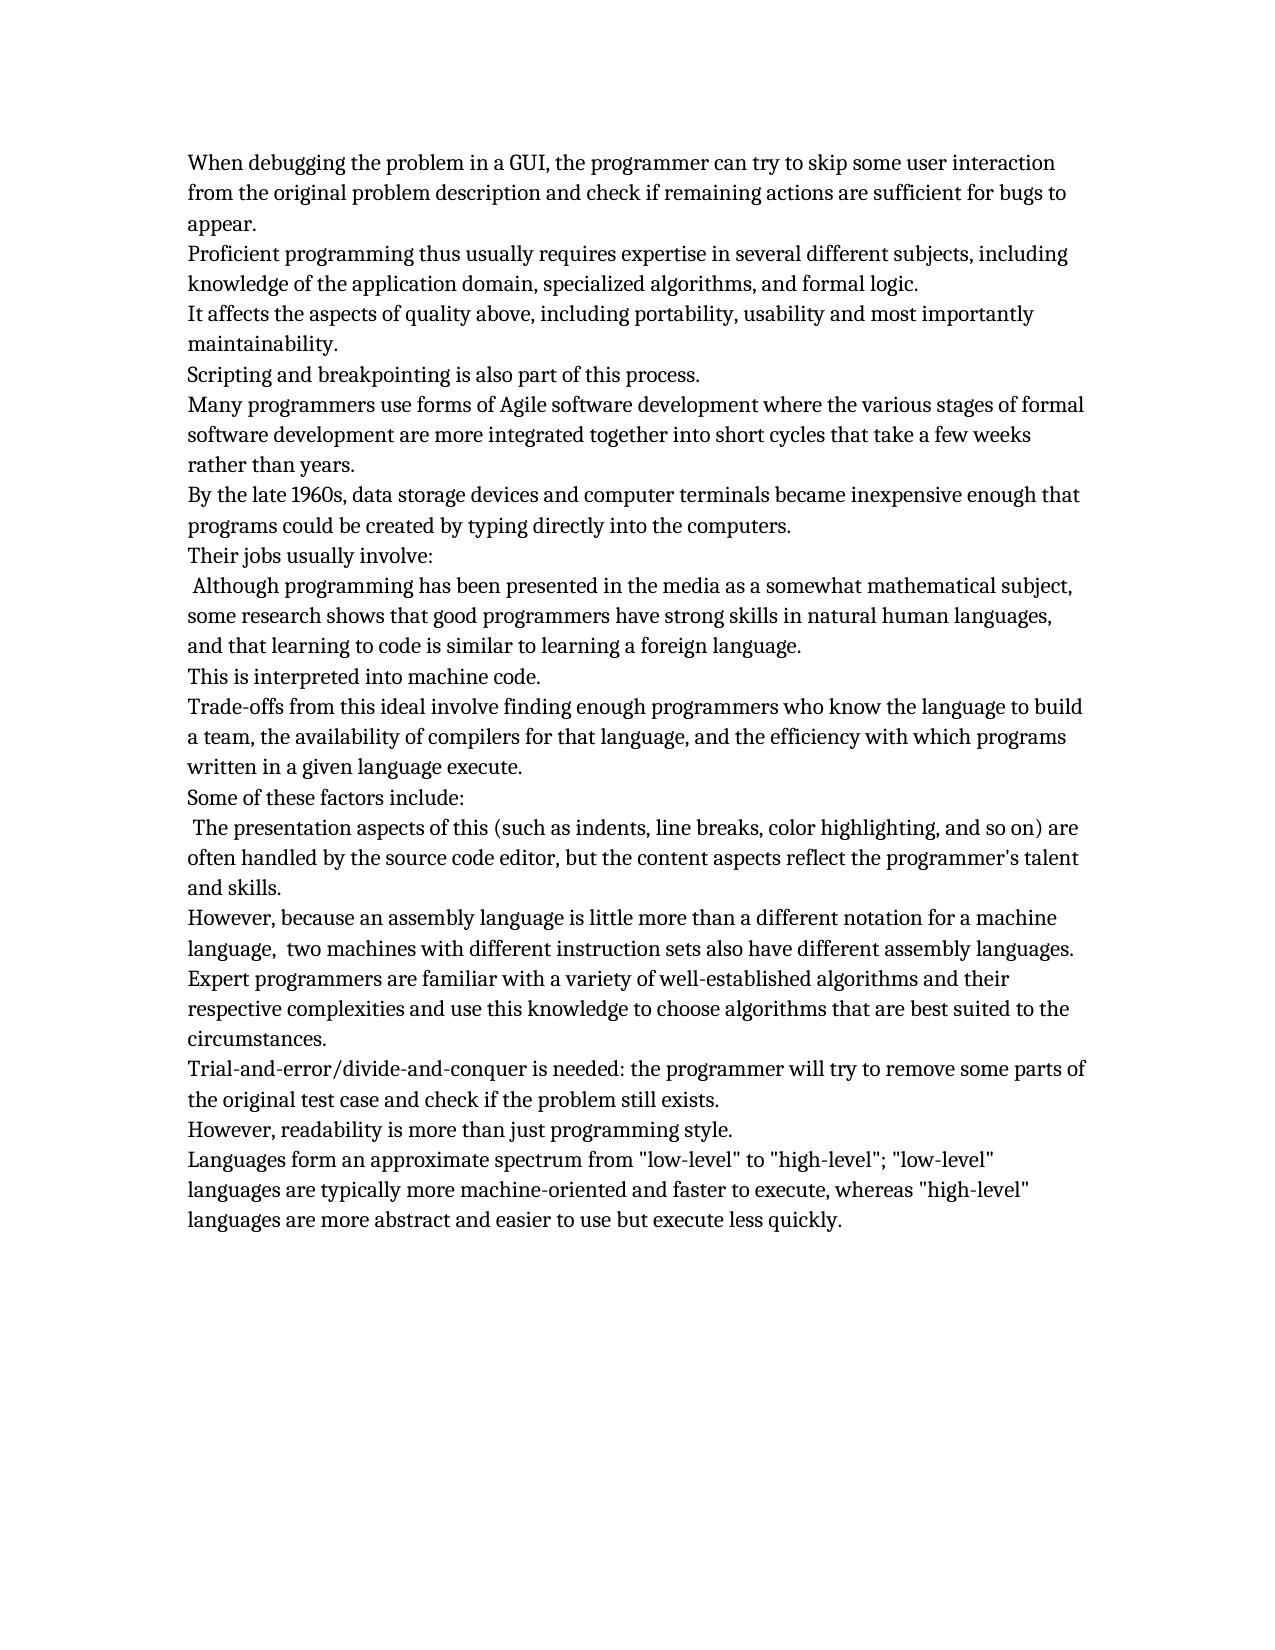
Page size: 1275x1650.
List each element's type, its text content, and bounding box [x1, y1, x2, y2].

text When debugging the problem in a GUI, the programmer can try to skip some user interaction from the original problem description and check if remaining actions are sufficient for bugs to appear. Proficient programming thus usually requires expertise in several different subjects, including knowledge of the application domain, specialized algorithms, and formal logic. It affects the aspects of quality above, including portability, usability and most importantly maintainability. Scripting and breakpointing is also part of this process. Many programmers use forms of Agile software development where the various stages of formal software development are more integrated together into short cycles that take a few weeks rather than years. By the late 1960s, data storage devices and computer terminals became inexpensive enough that programs could be created by typing directly into the computers. Their jobs usually involve: Although programming has been presented in the media as a somewhat mathematical subject, some research shows that good programmers have strong skills in natural human languages, and that learning to code is similar to learning a foreign language. This is interpreted into machine code. Trade-offs from this ideal involve finding enough programmers who know the language to build a team, the availability of compilers for that language, and the efficiency with which programs written in a given language execute. Some of these factors include: The presentation aspects of this (such as indents, line breaks, color highlighting, and so on) are often handled by the source code editor, but the content aspects reflect the programmer's talent and skills. However, because an assembly language is little more than a different notation for a machine language, two machines with different instruction sets also have different assembly languages. Expert programmers are familiar with a variety of well-established algorithms and their respective complexities and use this knowledge to choose algorithms that are best suited to the circumstances. Trial-and-error/divide-and-conquer is needed: the programmer will try to remove some parts of the original test case and check if the problem still exists. However, readability is more than just programming style. Languages form an approximate spectrum from "low-level" to "high-level"; "low-level" languages are typically more machine-oriented and faster to execute, whereas "high-level" languages are more abstract and easier to use but execute less quickly. [187, 150, 1087, 1234]
